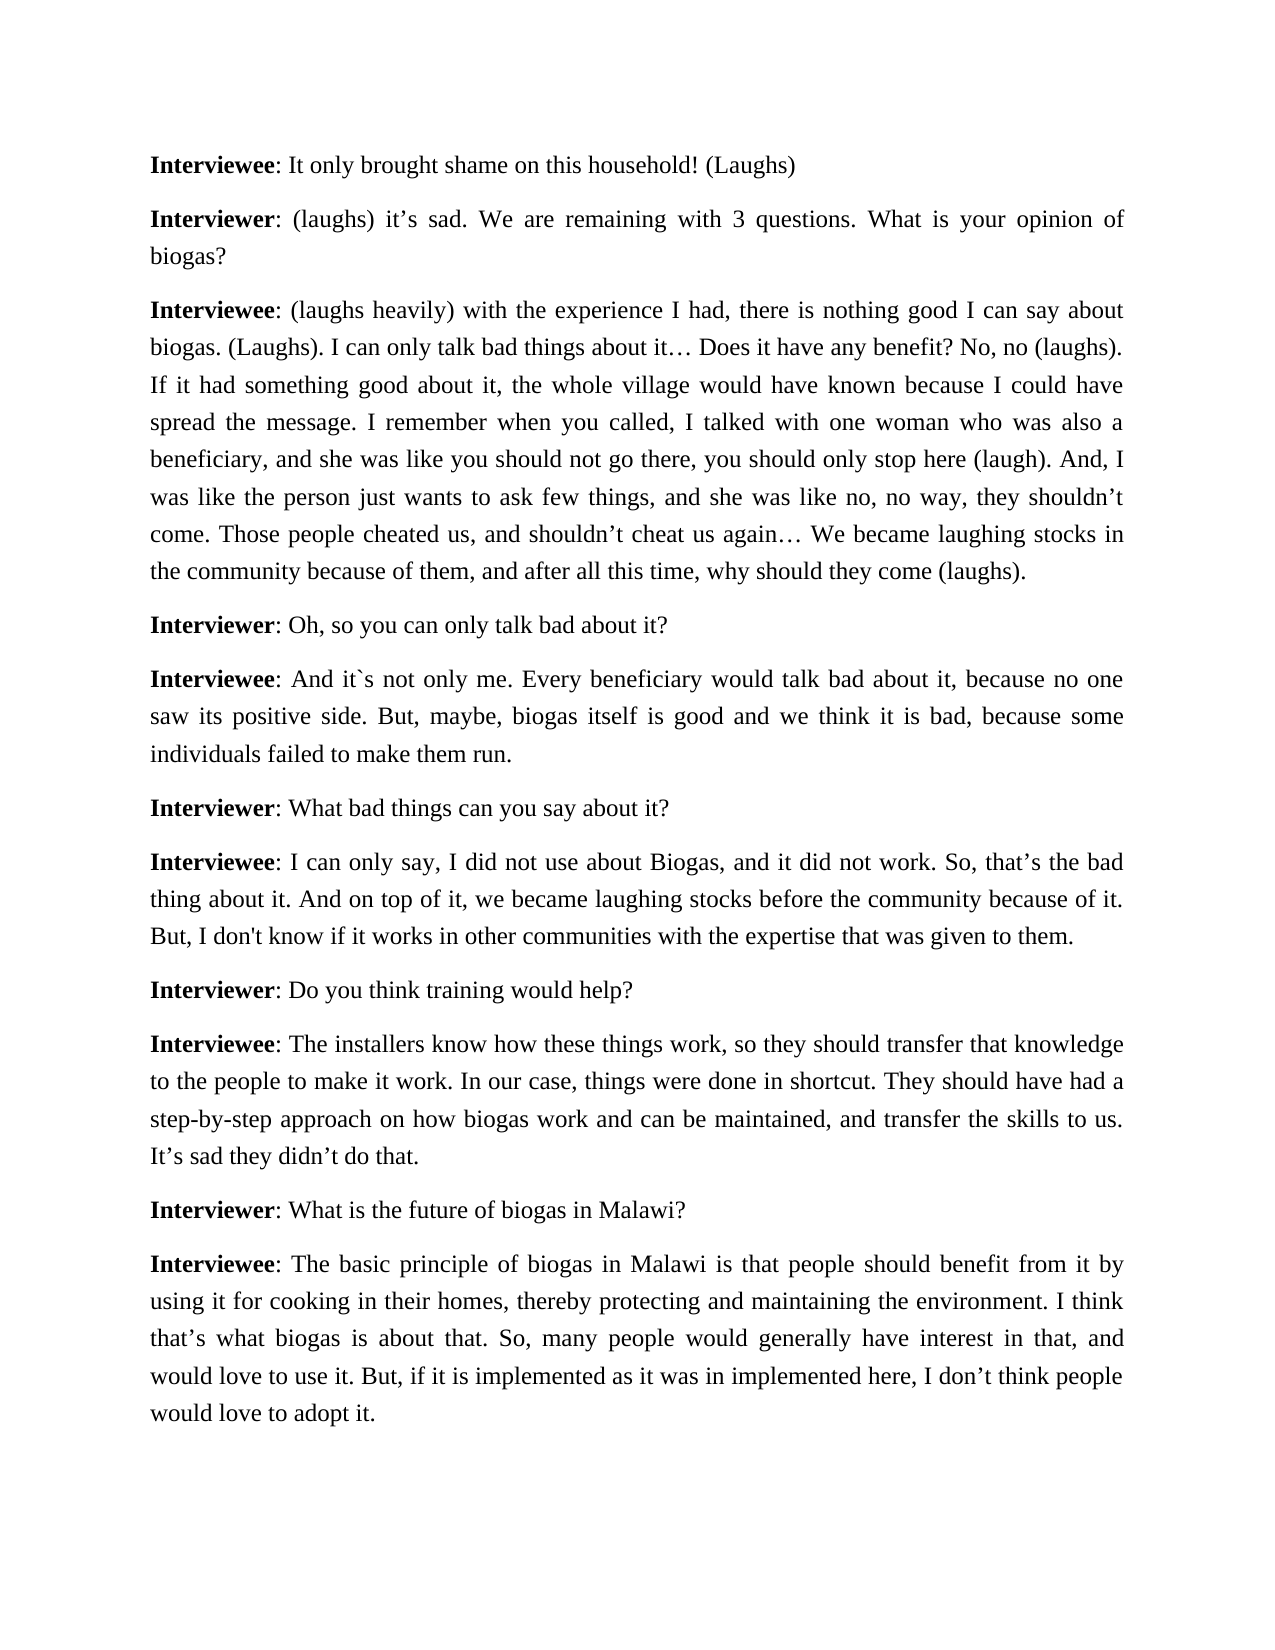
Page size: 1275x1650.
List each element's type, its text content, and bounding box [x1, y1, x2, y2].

text Interviewer: (laughs) it’s sad. We are remaining with 3 questions. What is your opinion of biogas? [150, 204, 1125, 270]
text Interviewee: (laughs heavily) with the experience I had, there is nothing good I can say about biogas. (Laughs). I can only talk bad things about it… Does it have any benefit? No, no (laughs). If it had something good about it, the whole village would have known because I could have spread the message. I remember when you called, I talked with one woman who was also a beneficiary, and she was like you should not go there, you should only stop here (laugh). And, I was like the person just wants to ask few things, and she was like no, no way, they shouldn’t come. Those people cheated us, and shouldn’t cheat us again… We became laughing stocks in the community because of them, and after all this time, why should they come (laughs). [150, 295, 1125, 585]
text Interviewee: It only brought shame on this household! (Laughs) [150, 150, 1125, 179]
text Interviewer: What is the future of biogas in Malawi? [150, 1195, 1125, 1224]
text Interviewee: The installers know how these things work, so they should transfer that knowledge to the people to make it work. In our case, things were done in shortcut. They should have had a step-by-step approach on how biogas work and can be maintained, and transfer the skills to us. It’s sad they didn’t do that. [150, 1029, 1125, 1170]
text Interviewee: And it`s not only me. Every beneficiary would talk bad about it, because no one saw its positive side. But, maybe, biogas itself is good and we think it is bad, because some individuals failed to make them run. [150, 664, 1125, 767]
text Interviewee: I can only say, I did not use about Biogas, and it did not work. So, that’s the bad thing about it. And on top of it, we became laughing stocks before the community because of it. But, I don't know if it works in other communities with the expertise that was given to them. [150, 847, 1125, 950]
text Interviewer: What bad things can you say about it? [150, 793, 1125, 821]
text Interviewer: Do you think training would help? [150, 975, 1125, 1004]
text Interviewer: Oh, so you can only talk bad about it? [150, 610, 1125, 639]
text Interviewee: The basic principle of biogas in Malawi is that people should benefit from it by using it for cooking in their homes, thereby protecting and maintaining the environment. I think that’s what biogas is about that. So, many people would generally have interest in that, and would love to use it. But, if it is implemented as it was in implemented here, I don’t think people would love to adopt it. [150, 1249, 1125, 1427]
